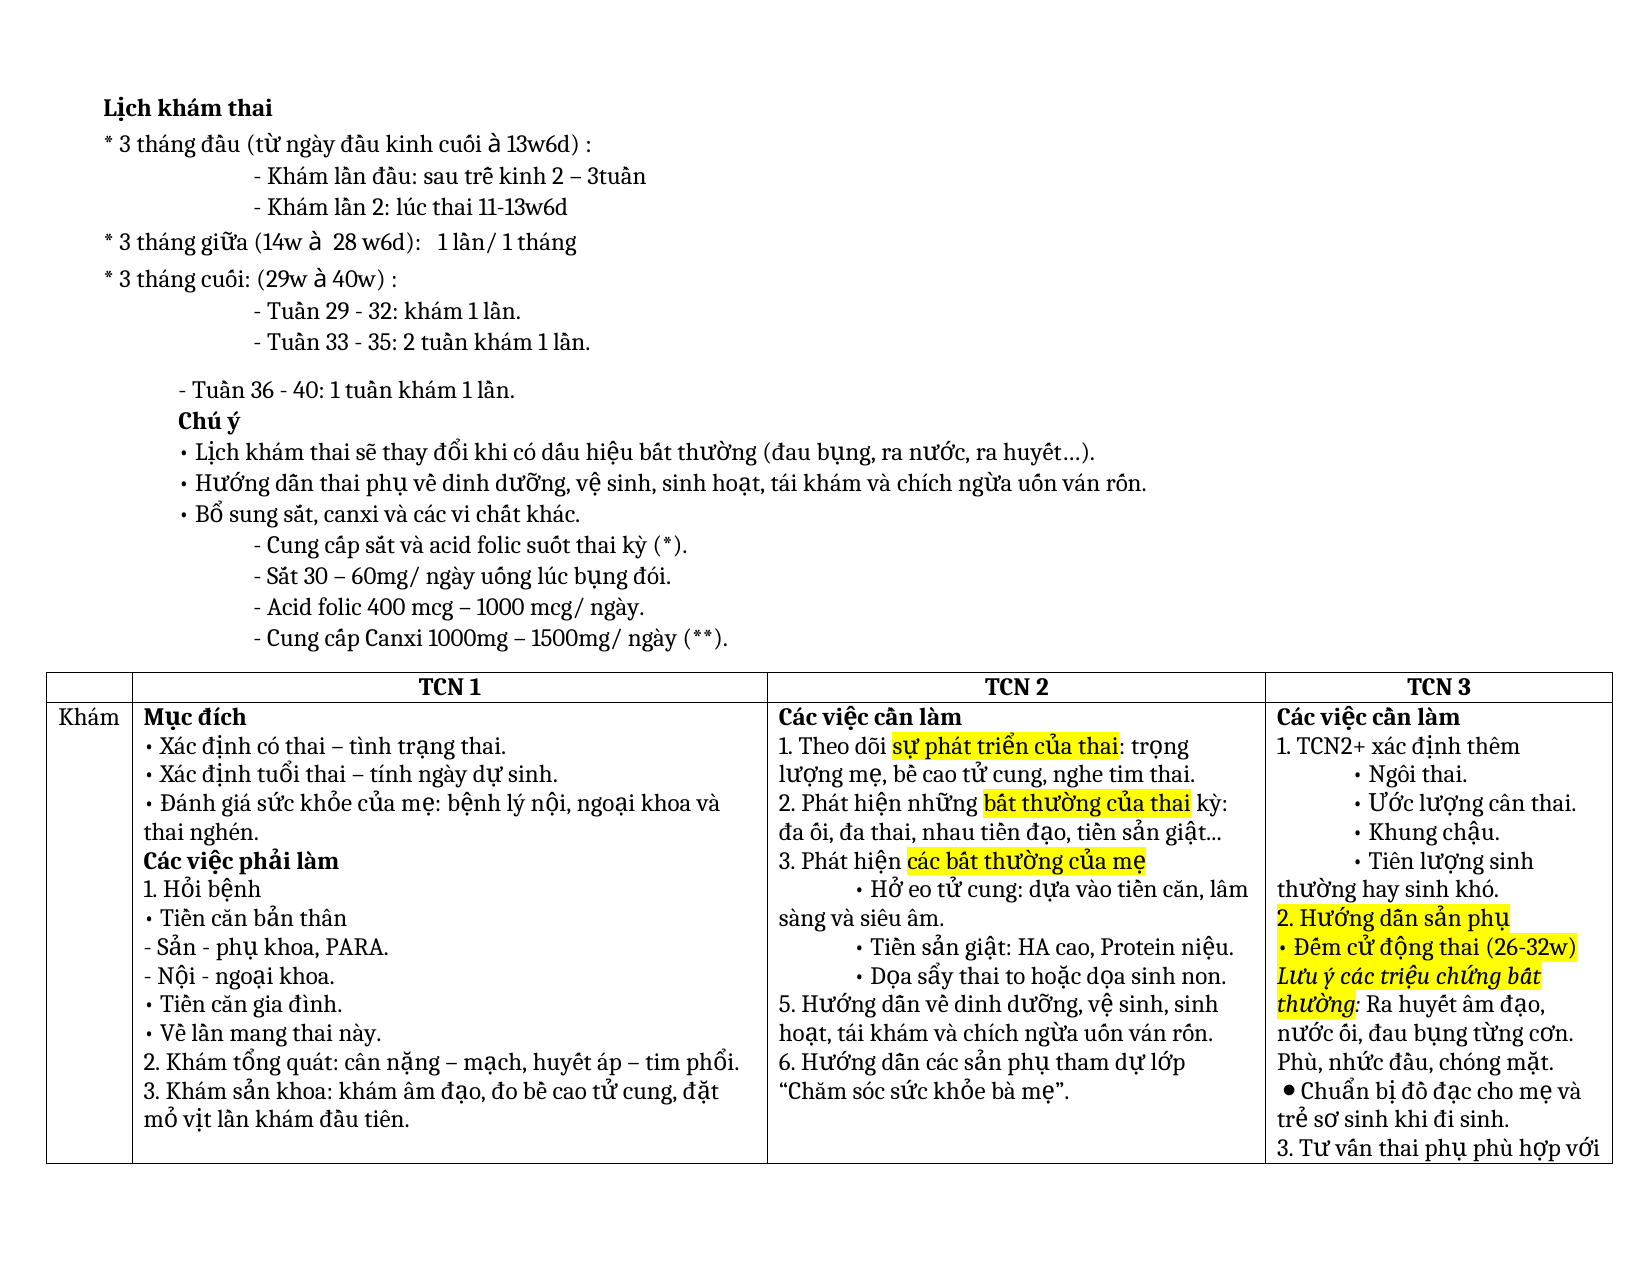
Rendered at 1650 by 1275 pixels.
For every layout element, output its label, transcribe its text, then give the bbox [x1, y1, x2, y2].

table_header [47, 673, 132, 702]
table_header TCN 3 [1266, 673, 1612, 702]
table_cell Khám [47, 703, 132, 1163]
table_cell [1266, 703, 1612, 1163]
text Lịch khám thai * 3 tháng đầu (từ ngày đầu kinh cuối à 13w6d) : - Khám lần đầu: sau trễ kinh 2 – 3tuần - Khám lần 2: lúc thai 11-13w6d * 3 tháng giữa (14w à 28 w6d): 1 lần/ 1 tháng * 3 tháng cuối: (29w à 40w) : - Tuần 29 - 32: khám 1 lần. - Tuần 33 - 35: 2 tuần khám 1 lần. [103, 94, 1575, 357]
text - Tuần 36 - 40: 1 tuần khám 1 lần. Chú ý • Lịch khám thai sẽ thay đổi khi có dấu hiệu bất thường (đau bụng, ra nước, ra huyết…). • Hướng dẫn thai phụ về dinh dưỡng, vệ sinh, sinh hoạt, tái khám và chích ngừa uốn ván rốn. • Bổ sung sắt, canxi và các vi chất khác. - Cung cấp sắt và acid folic suốt thai kỳ (*). - Sắt 30 – 60mg/ ngày uống lúc bụng đói. - Acid folic 400 mcg – 1000 mcg/ ngày. - Cung cấp Canxi 1000mg – 1500mg/ ngày (**). [178, 376, 1575, 653]
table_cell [768, 703, 1265, 1163]
table_header TCN 2 [768, 673, 1265, 702]
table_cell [133, 703, 767, 1163]
table_header TCN 1 [133, 673, 767, 702]
